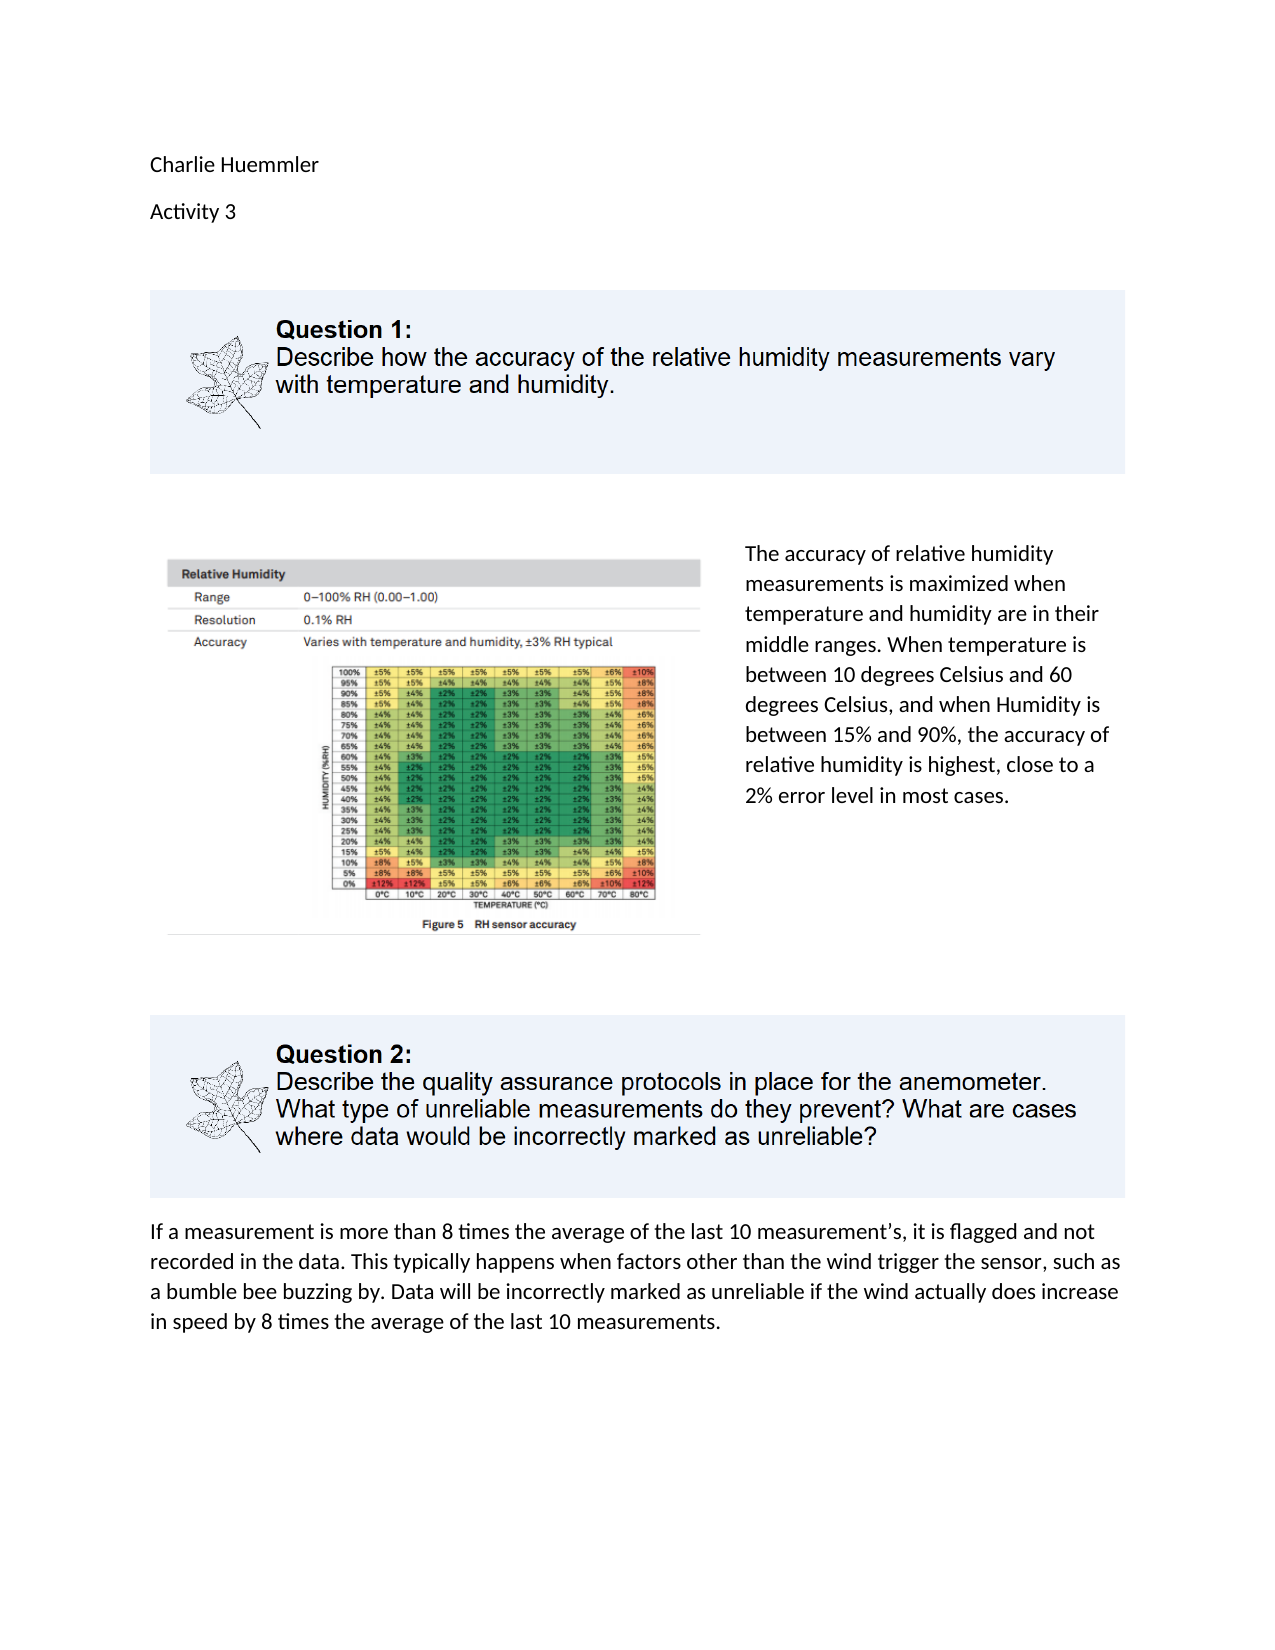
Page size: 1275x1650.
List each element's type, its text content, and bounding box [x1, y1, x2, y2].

picture [150, 1015, 1125, 1198]
picture [150, 290, 1125, 474]
picture [150, 539, 727, 935]
text The accuracy of relative humidity measurements is maximized when temperature and humidity are in their middle ranges. When temperature is between 10 degrees Celsius and 60 degrees Celsius, and when Humidity is between 15% and 90%, the accuracy of relative humidity is highest, close to a 2% error level in most cases. [727, 539, 1125, 809]
text Charlie Huemmler [150, 150, 1125, 178]
text If a measurement is more than 8 times the average of the last 10 measurement’s, it is flagged and not recorded in the data. This typically happens when factors other than the wind trigger the sensor, such as a bumble bee buzzing by. Data will be incorrectly marked as unreliable if the wind actually does increase in speed by 8 times the average of the last 10 measurements. [150, 1217, 1125, 1336]
text Activity 3 [150, 197, 1125, 225]
